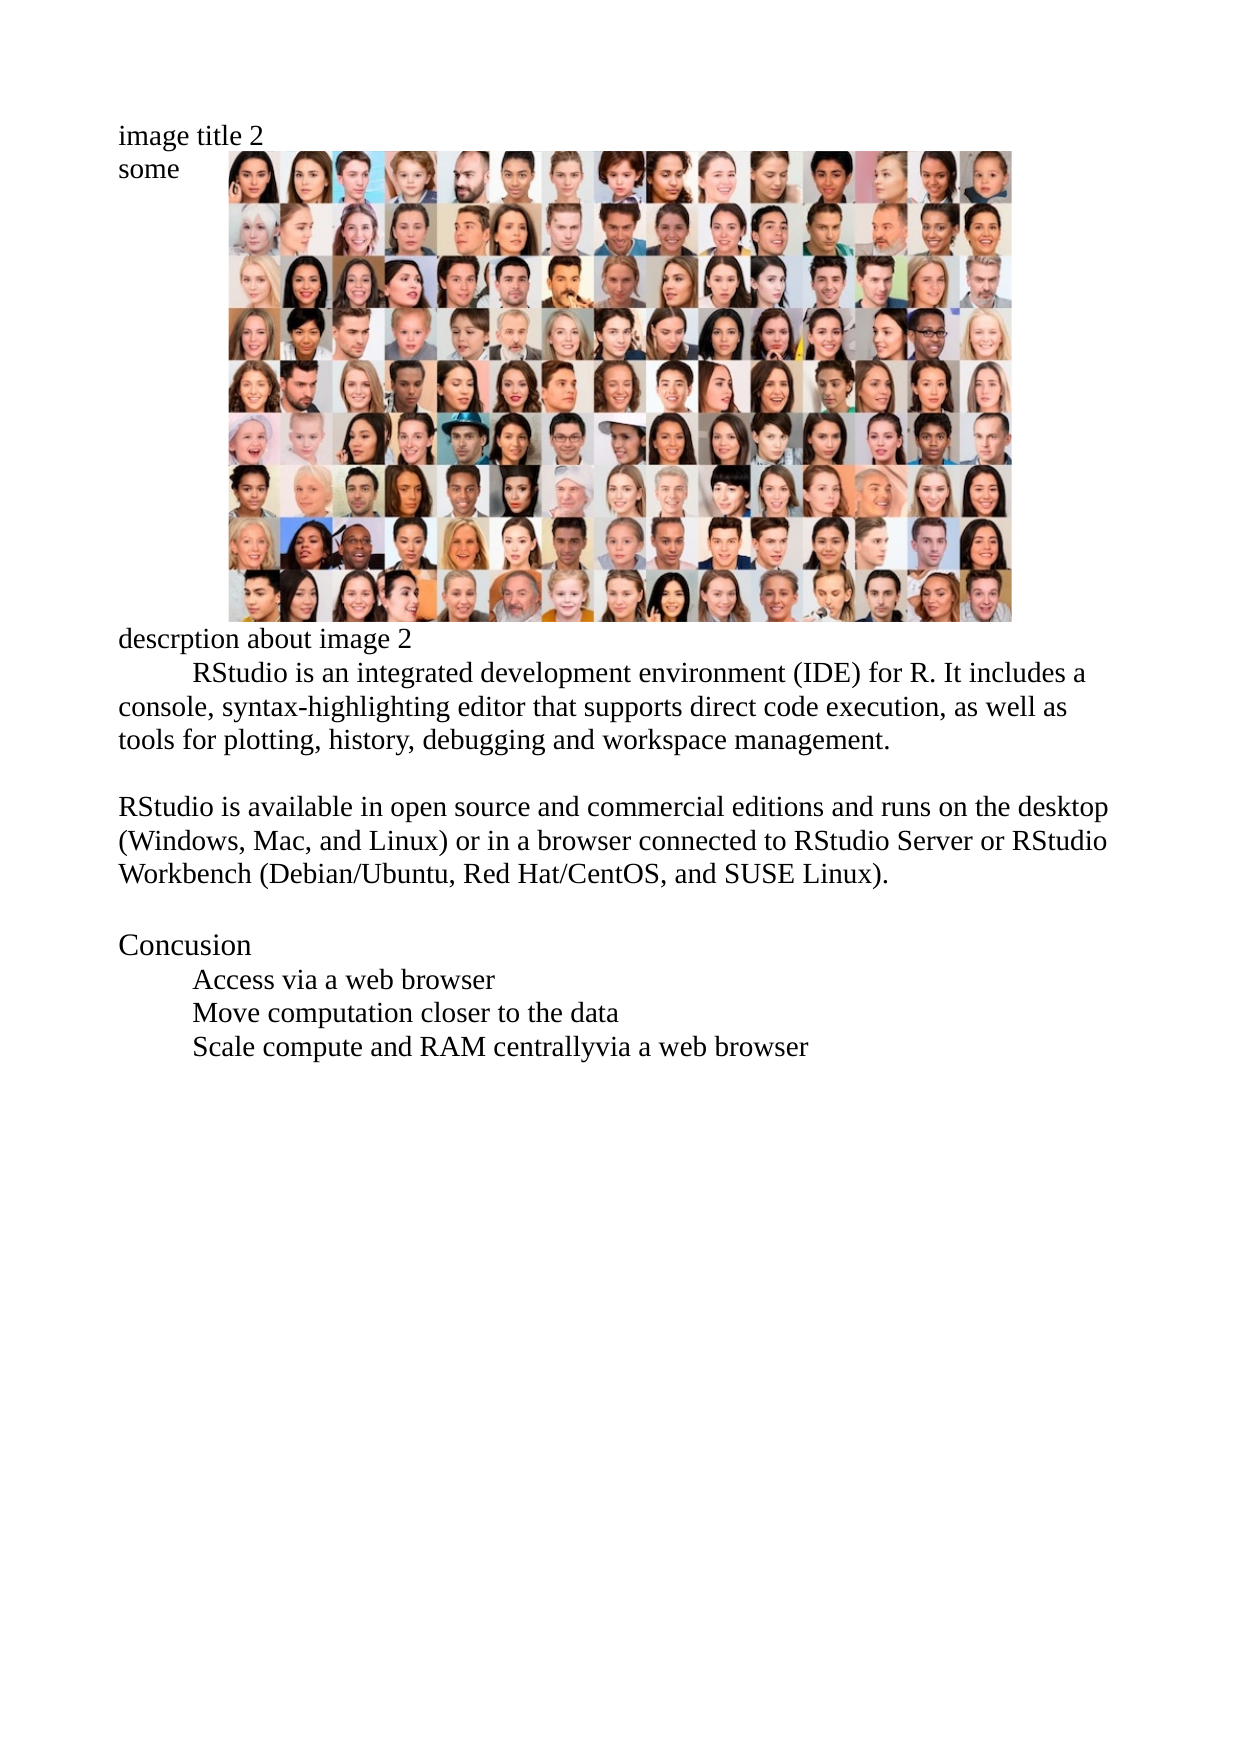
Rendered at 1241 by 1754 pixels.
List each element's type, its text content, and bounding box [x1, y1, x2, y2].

text Scale compute and RAM centrallyvia a web browser [118, 1029, 1122, 1062]
text image title 2 [118, 118, 1122, 152]
text RStudio is available in open source and commercial editions and runs on the desktop (Windows, Mac, and Linux) or in a browser connected to RStudio Server or RStudio Workbench (Debian/Ubuntu, Red Hat/CentOS, and SUSE Linux). [118, 789, 1122, 890]
text RStudio is an integrated development environment (IDE) for R. It includes a console, syntax-highlighting editor that supports direct code execution, as well as tools for plotting, history, debugging and workspace management. [118, 655, 1122, 756]
picture [228, 151, 1012, 622]
text Access via a web browser [118, 962, 1122, 995]
text Move computation closer to the data [118, 995, 1122, 1029]
text Concusion [118, 926, 1122, 962]
